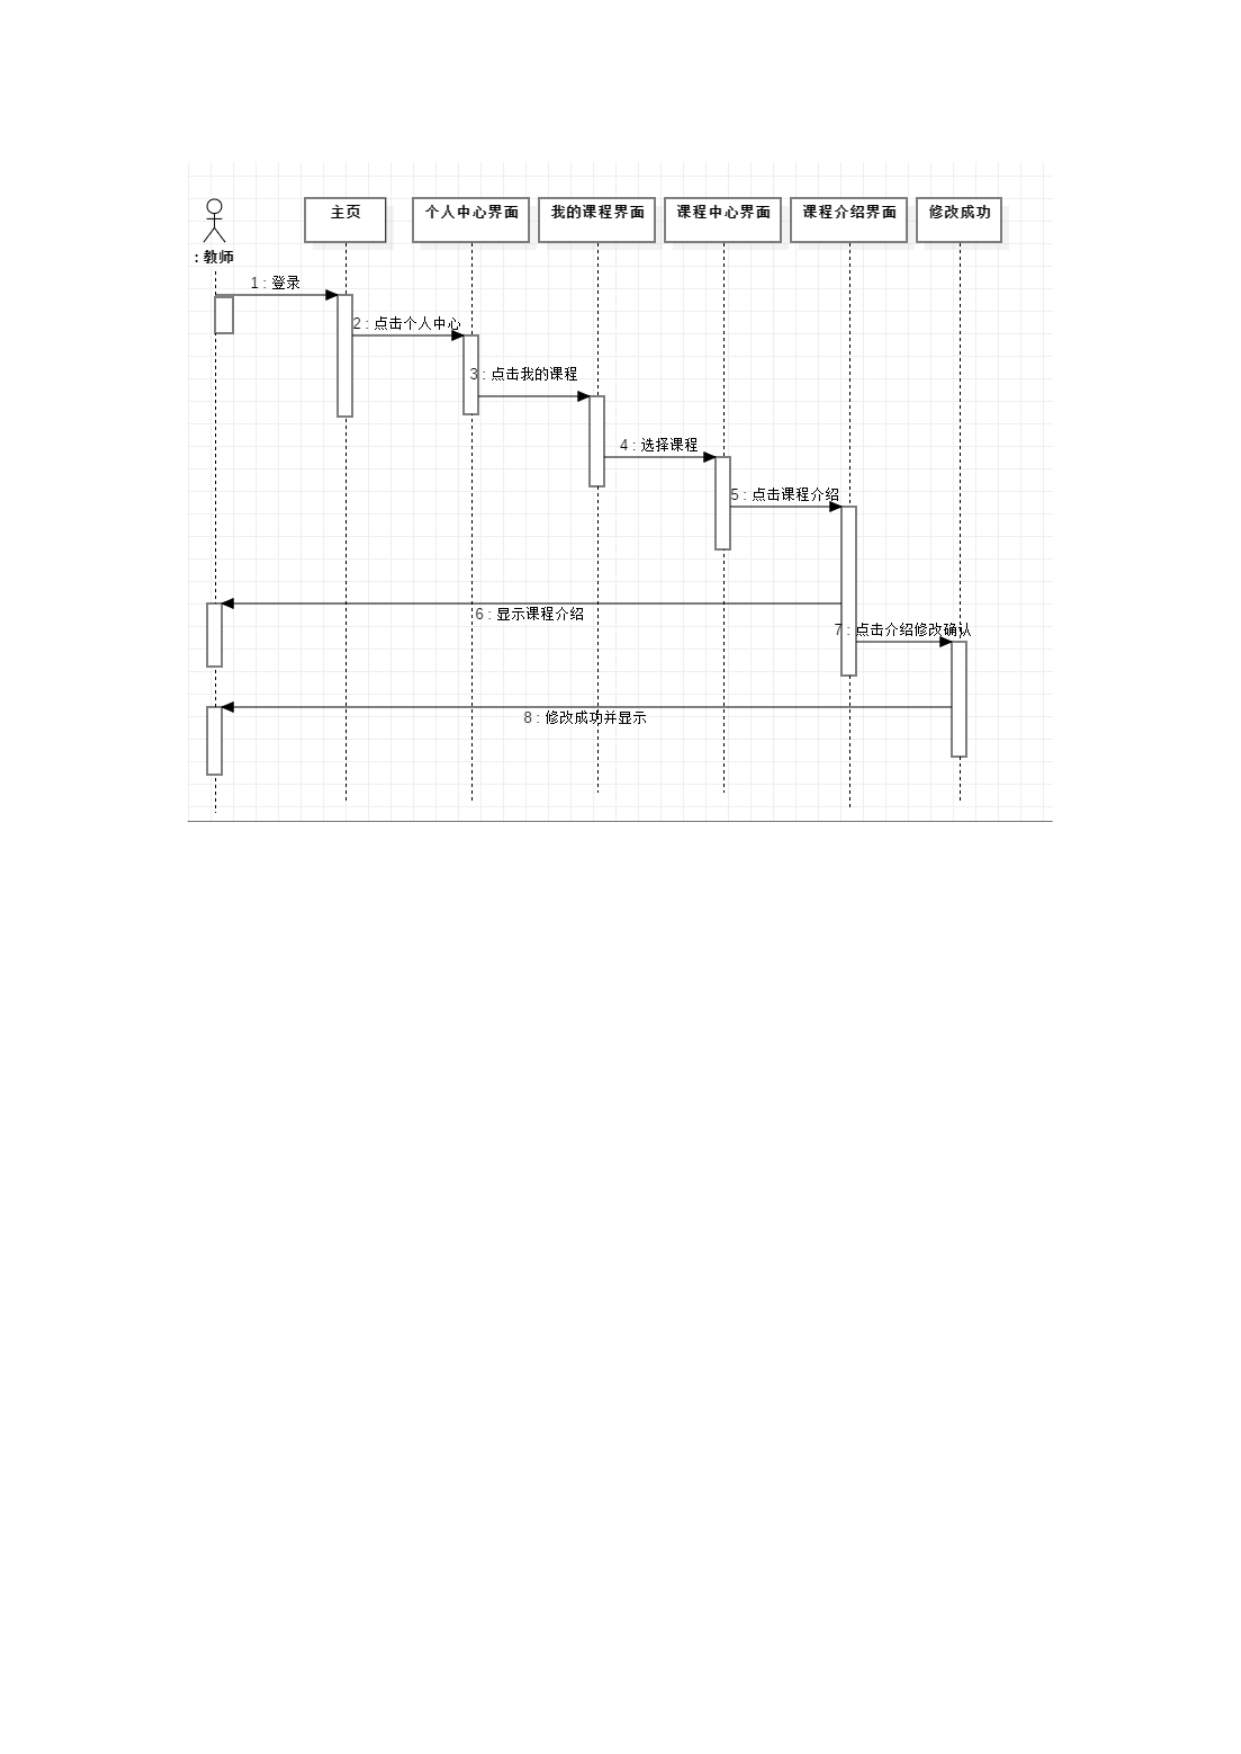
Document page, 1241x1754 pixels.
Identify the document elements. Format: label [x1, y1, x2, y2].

picture [187, 162, 1053, 822]
